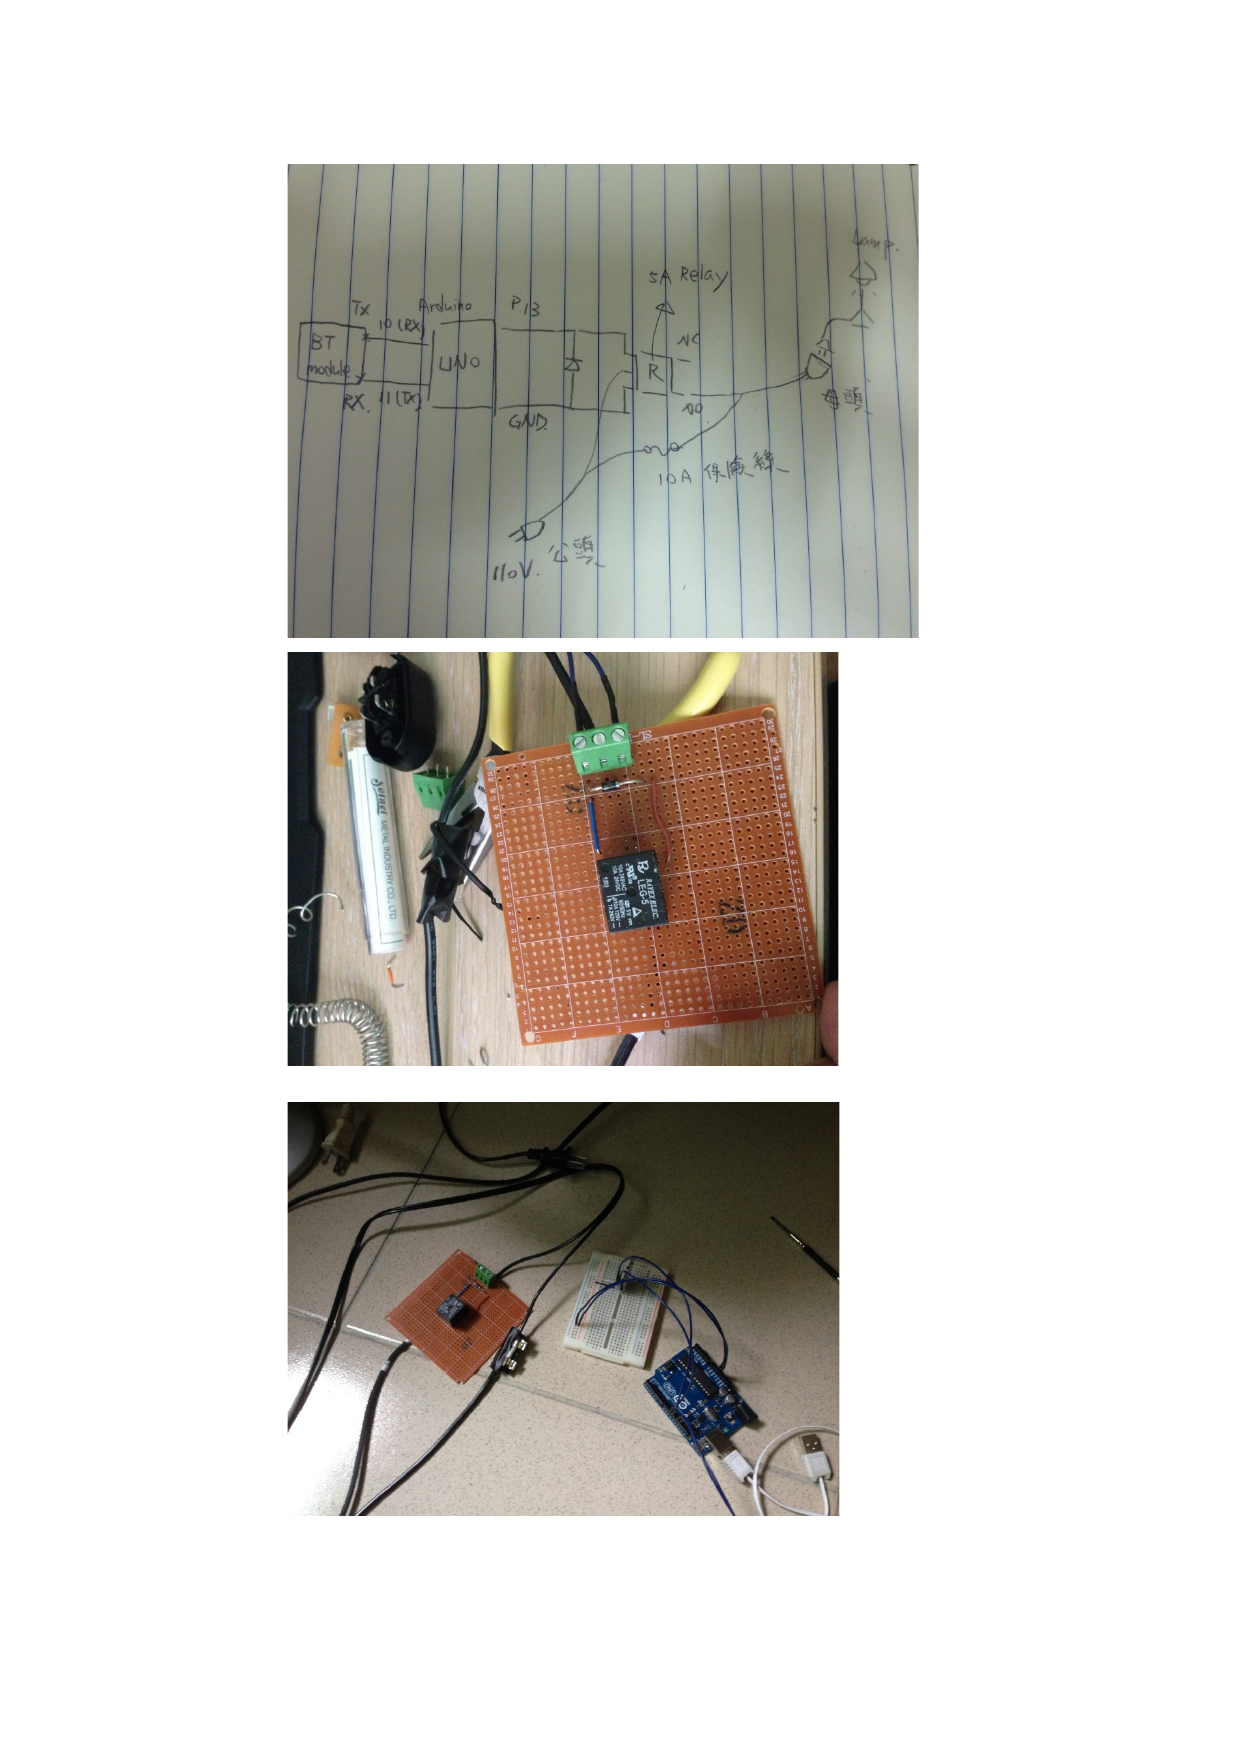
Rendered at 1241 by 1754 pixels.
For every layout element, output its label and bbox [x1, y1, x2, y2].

picture [287, 652, 839, 1066]
picture [287, 164, 919, 638]
picture [287, 1102, 840, 1516]
